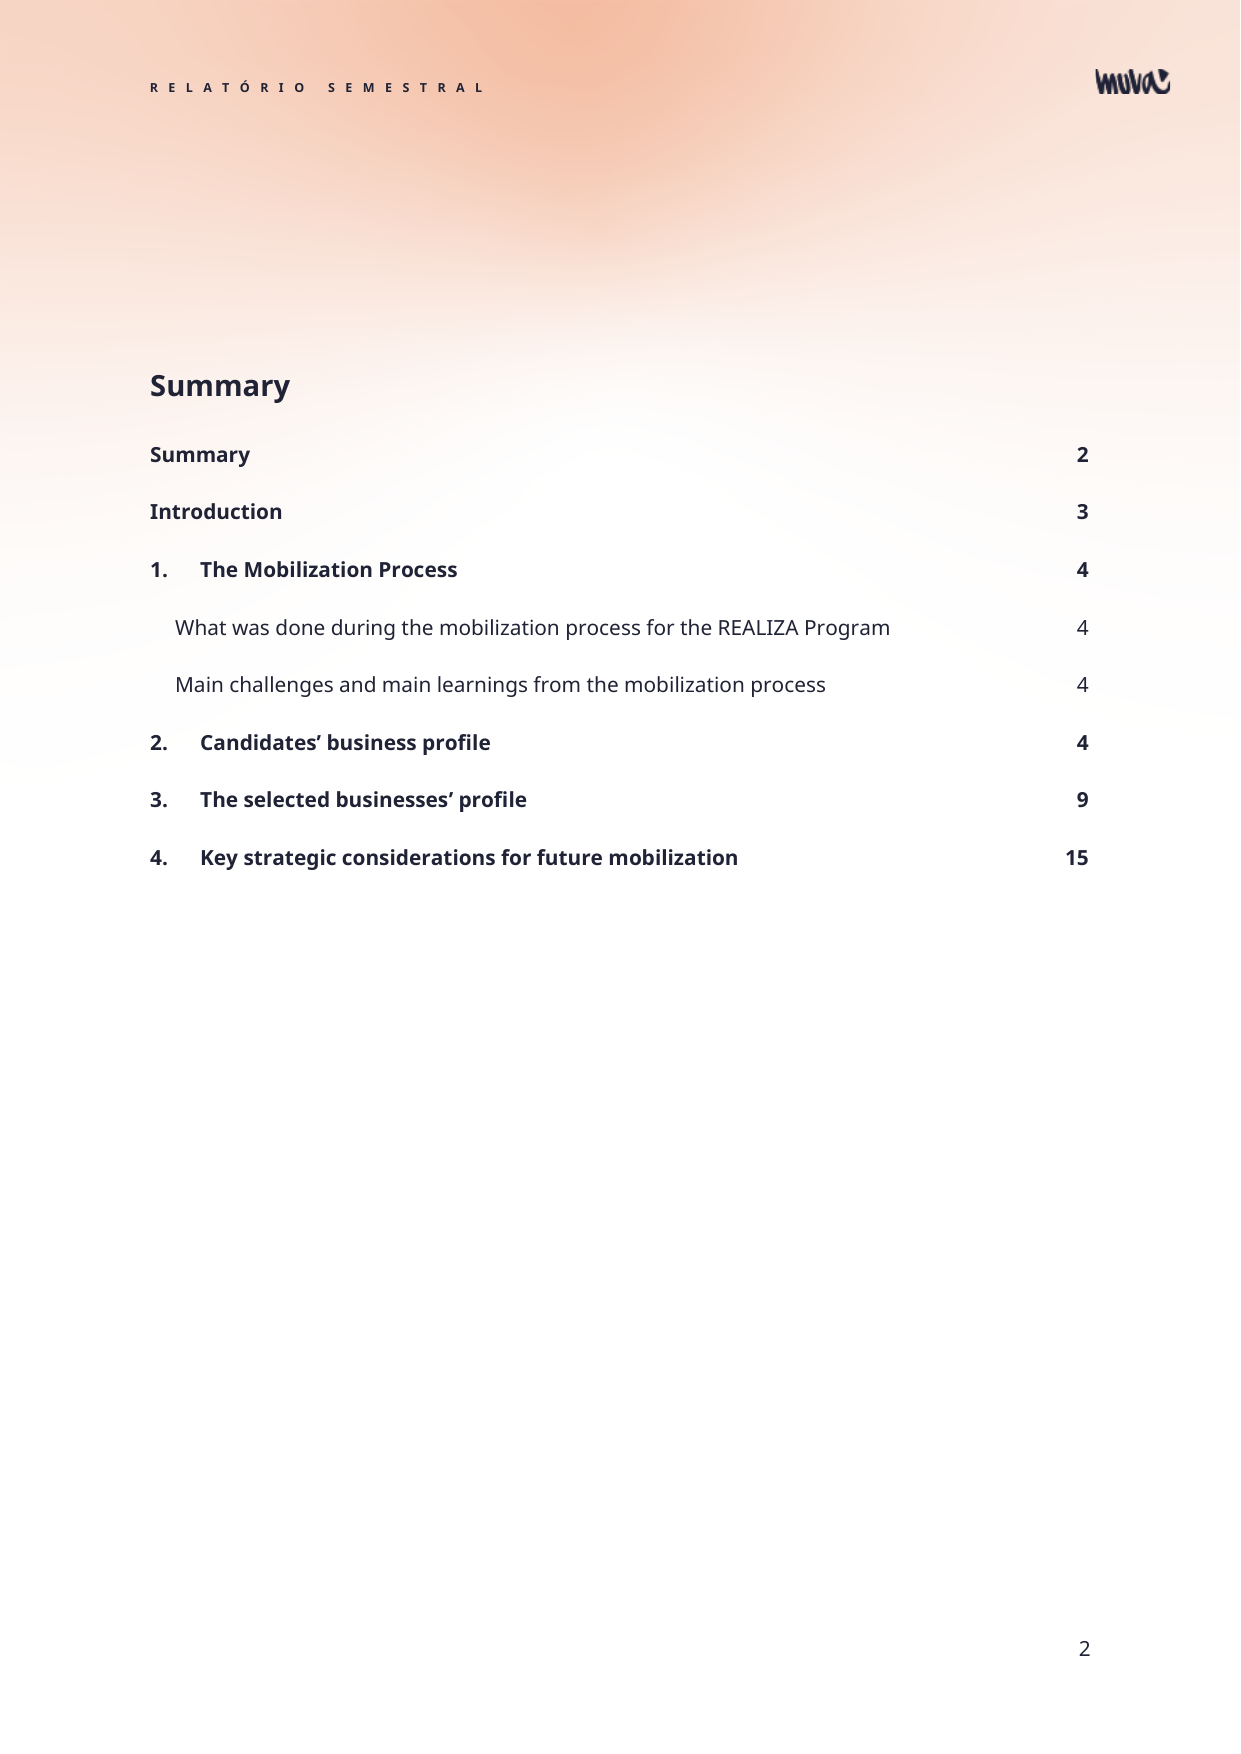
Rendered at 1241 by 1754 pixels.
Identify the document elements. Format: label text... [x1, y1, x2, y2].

text 1. The Mobilization Process 4 [150, 555, 1090, 583]
text Introduction 3 [150, 497, 1090, 526]
text 4. Key strategic considerations for future mobilization 15 [150, 843, 1090, 872]
text Main challenges and main learnings from the mobilization process 4 [175, 670, 1090, 699]
text What was done during the mobilization process for the REALIZA Program 4 [175, 613, 1090, 641]
text 2. Candidates’ business profile 4 [150, 728, 1090, 756]
text 3. The selected businesses’ profile 9 [150, 786, 1090, 814]
subtitle Summary [150, 365, 1090, 405]
text Summary 2 [150, 440, 1090, 468]
picture [0, 0, 1241, 1754]
